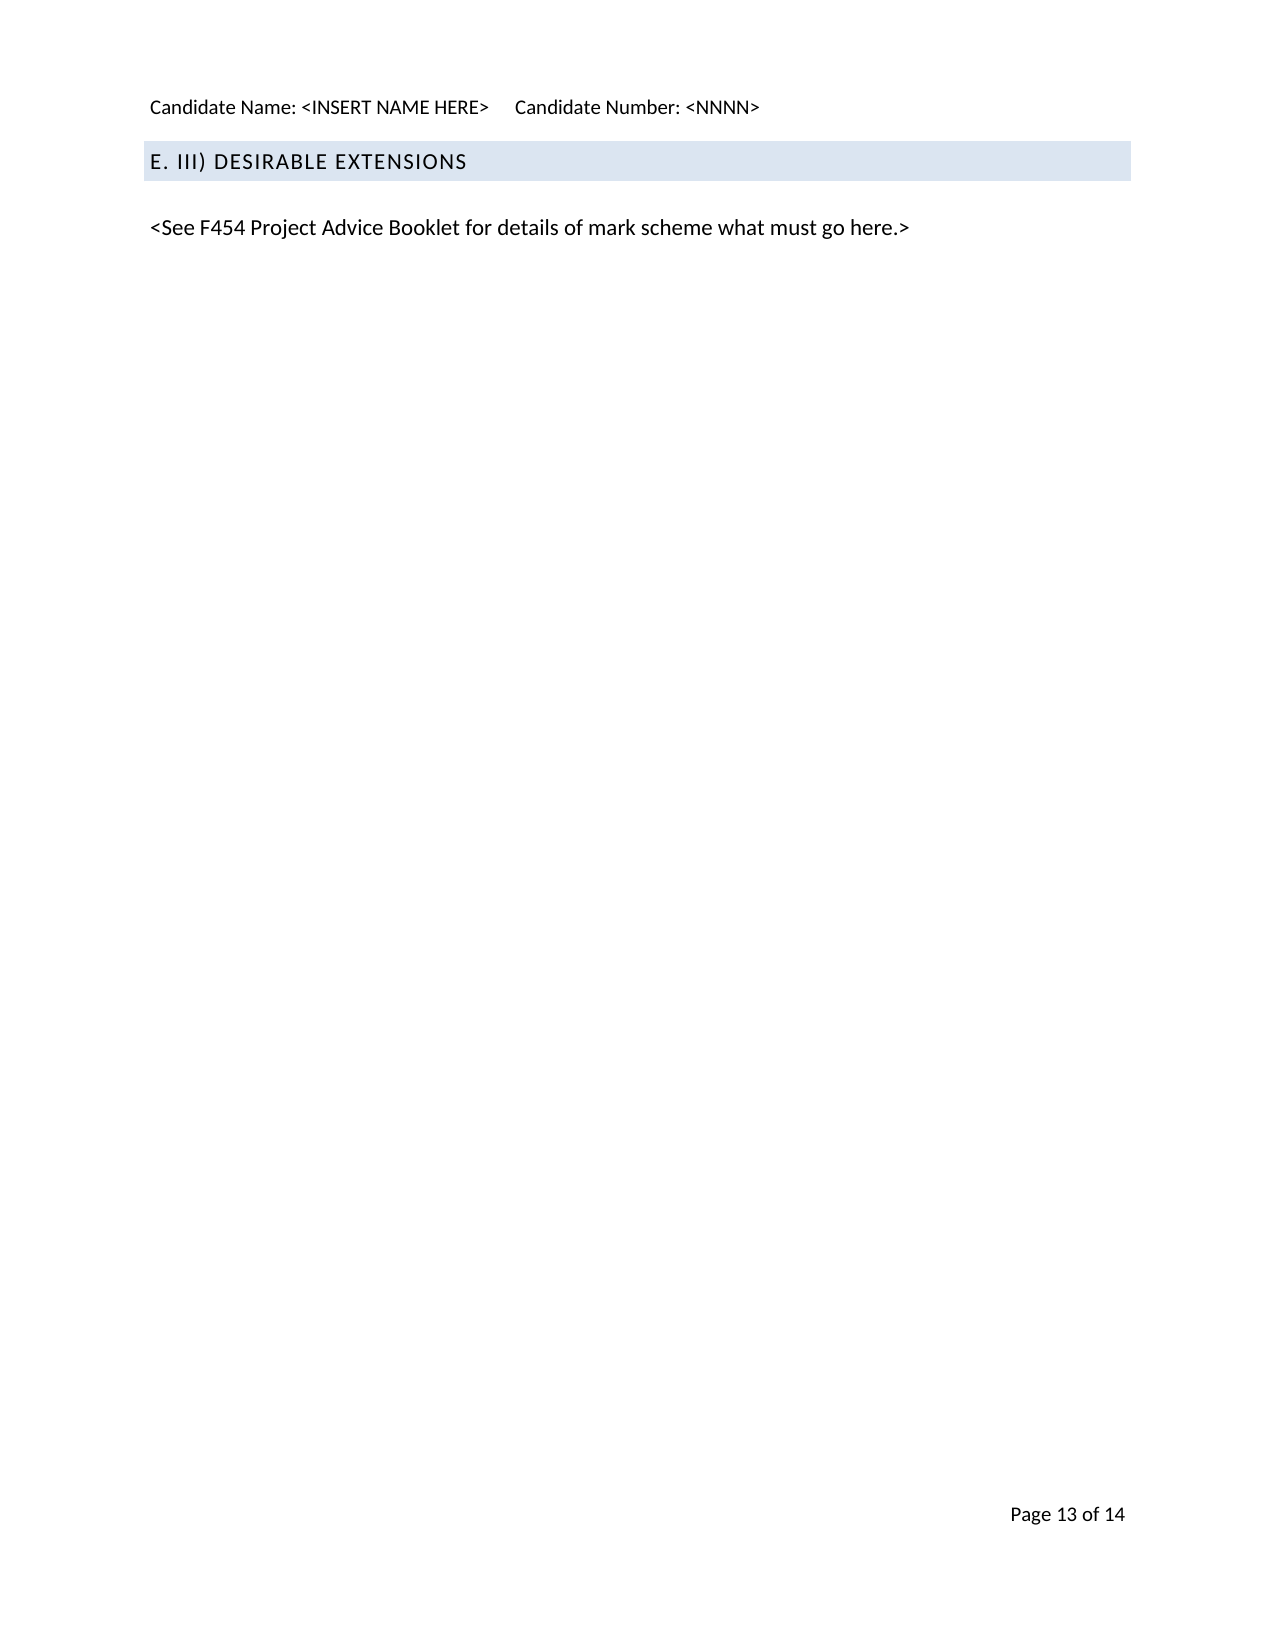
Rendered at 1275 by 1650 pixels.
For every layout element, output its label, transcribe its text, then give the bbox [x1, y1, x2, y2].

subtitle E. III) Desirable extensions [150, 147, 1125, 175]
text <See F454 Project Advice Booklet for details of mark scheme what must go here.> [150, 213, 1125, 242]
